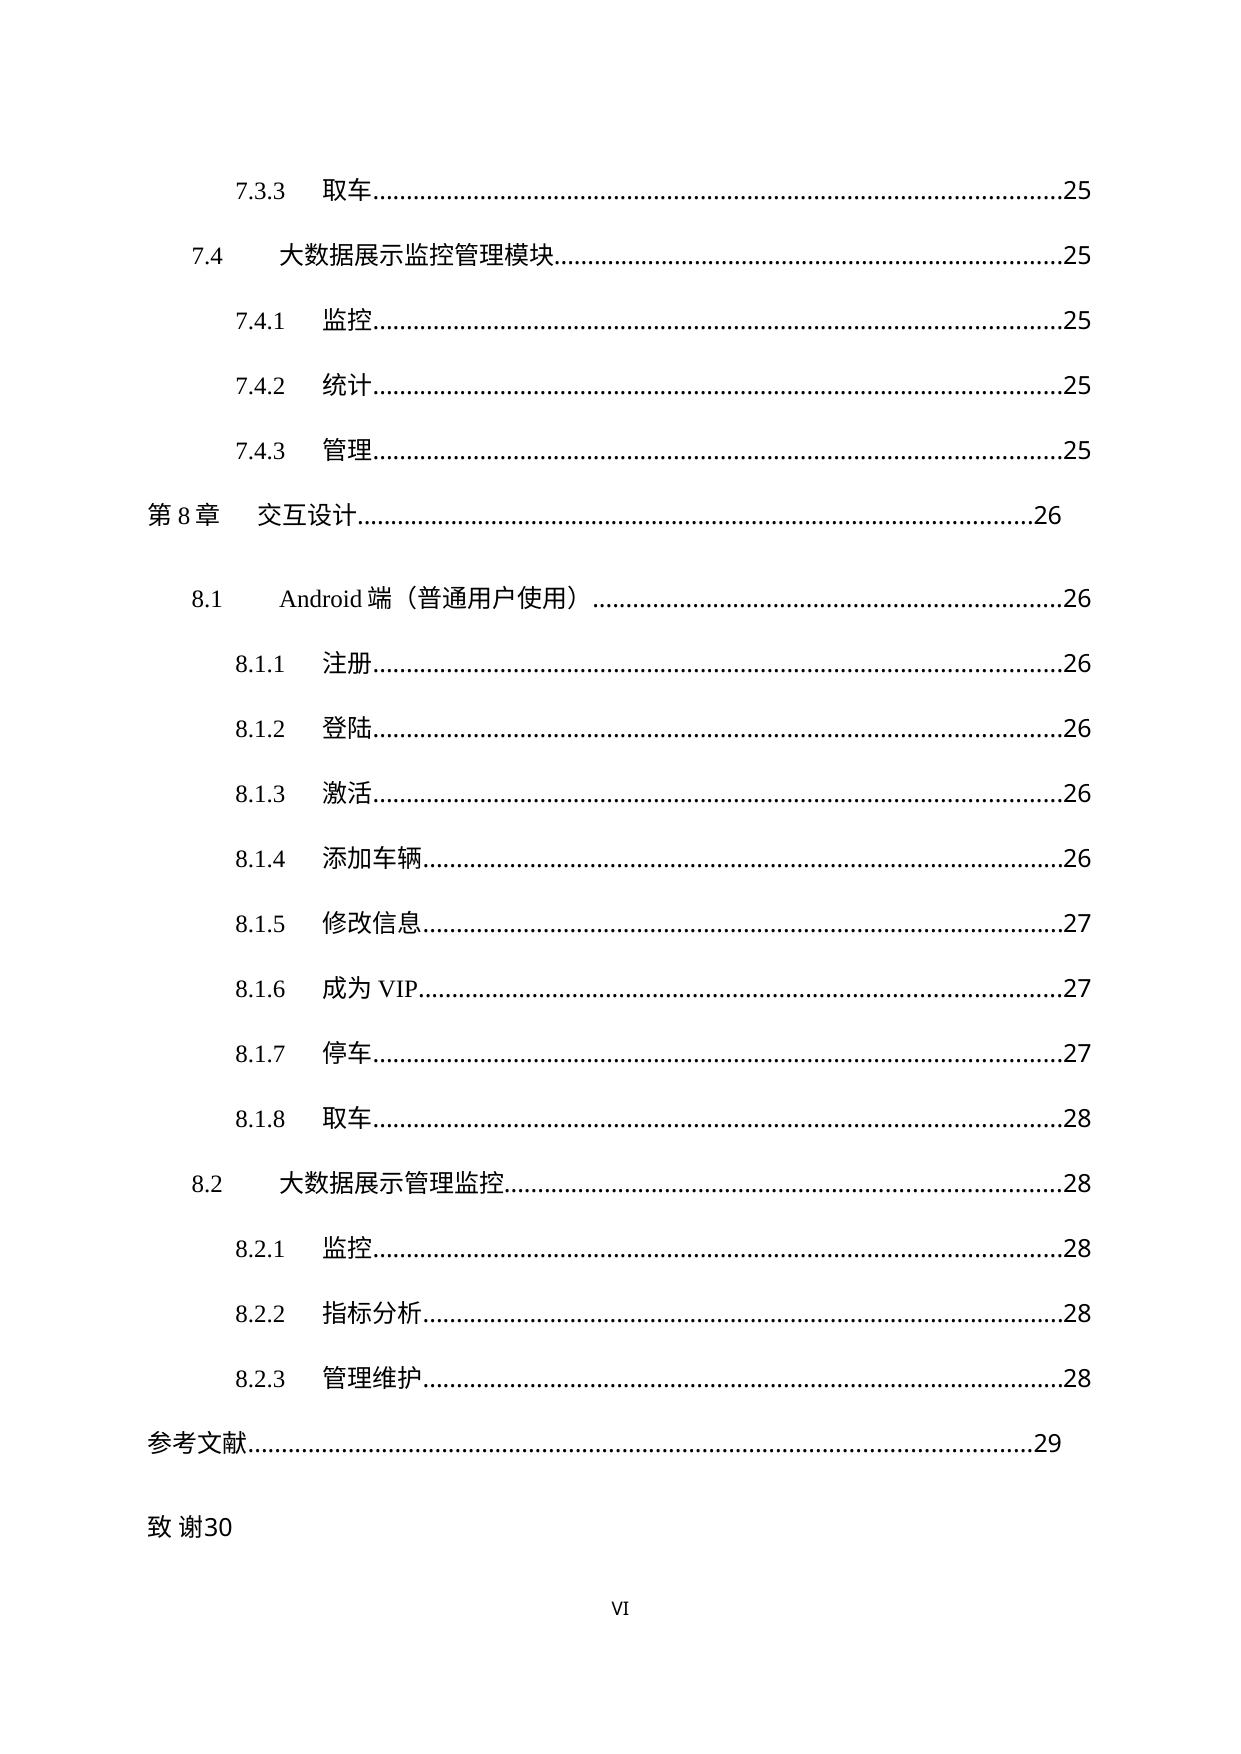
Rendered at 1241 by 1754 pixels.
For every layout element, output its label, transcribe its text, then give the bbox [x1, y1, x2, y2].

text 8.2 大数据展示管理监控 28 [191, 1149, 1092, 1214]
text 7.4 大数据展示监控管理模块 25 [191, 221, 1092, 286]
text 7.4.1 监控 25 [235, 286, 1092, 351]
text 8.1.2 登陆 26 [235, 694, 1092, 759]
text 8.1.6 成为VIP 27 [235, 954, 1092, 1019]
text 8.1.7 停车 27 [235, 1019, 1092, 1084]
text 8.2.2 指标分析 28 [235, 1279, 1092, 1344]
text 7.4.3 管理 25 [235, 416, 1092, 481]
text 8.1.4 添加车辆 26 [235, 824, 1092, 889]
text 致 谢 30 [148, 1493, 1092, 1558]
text 8.1.8 取车 28 [235, 1084, 1092, 1149]
text 8.1.3 激活 26 [235, 759, 1092, 824]
text 8.1.5 修改信息 27 [235, 889, 1092, 954]
text 第8章 交互设计 26 [148, 481, 1092, 546]
text 8.2.3 管理维护 28 [235, 1344, 1092, 1409]
text 7.3.3 取车 25 [235, 156, 1092, 221]
text 7.4.2 统计 25 [235, 351, 1092, 416]
text 参考文献 29 [148, 1409, 1092, 1474]
text 8.2.1 监控 28 [235, 1214, 1092, 1279]
text 8.1 Android端（普通用户使用） 26 [191, 564, 1092, 629]
text 8.1.1 注册 26 [235, 629, 1092, 694]
